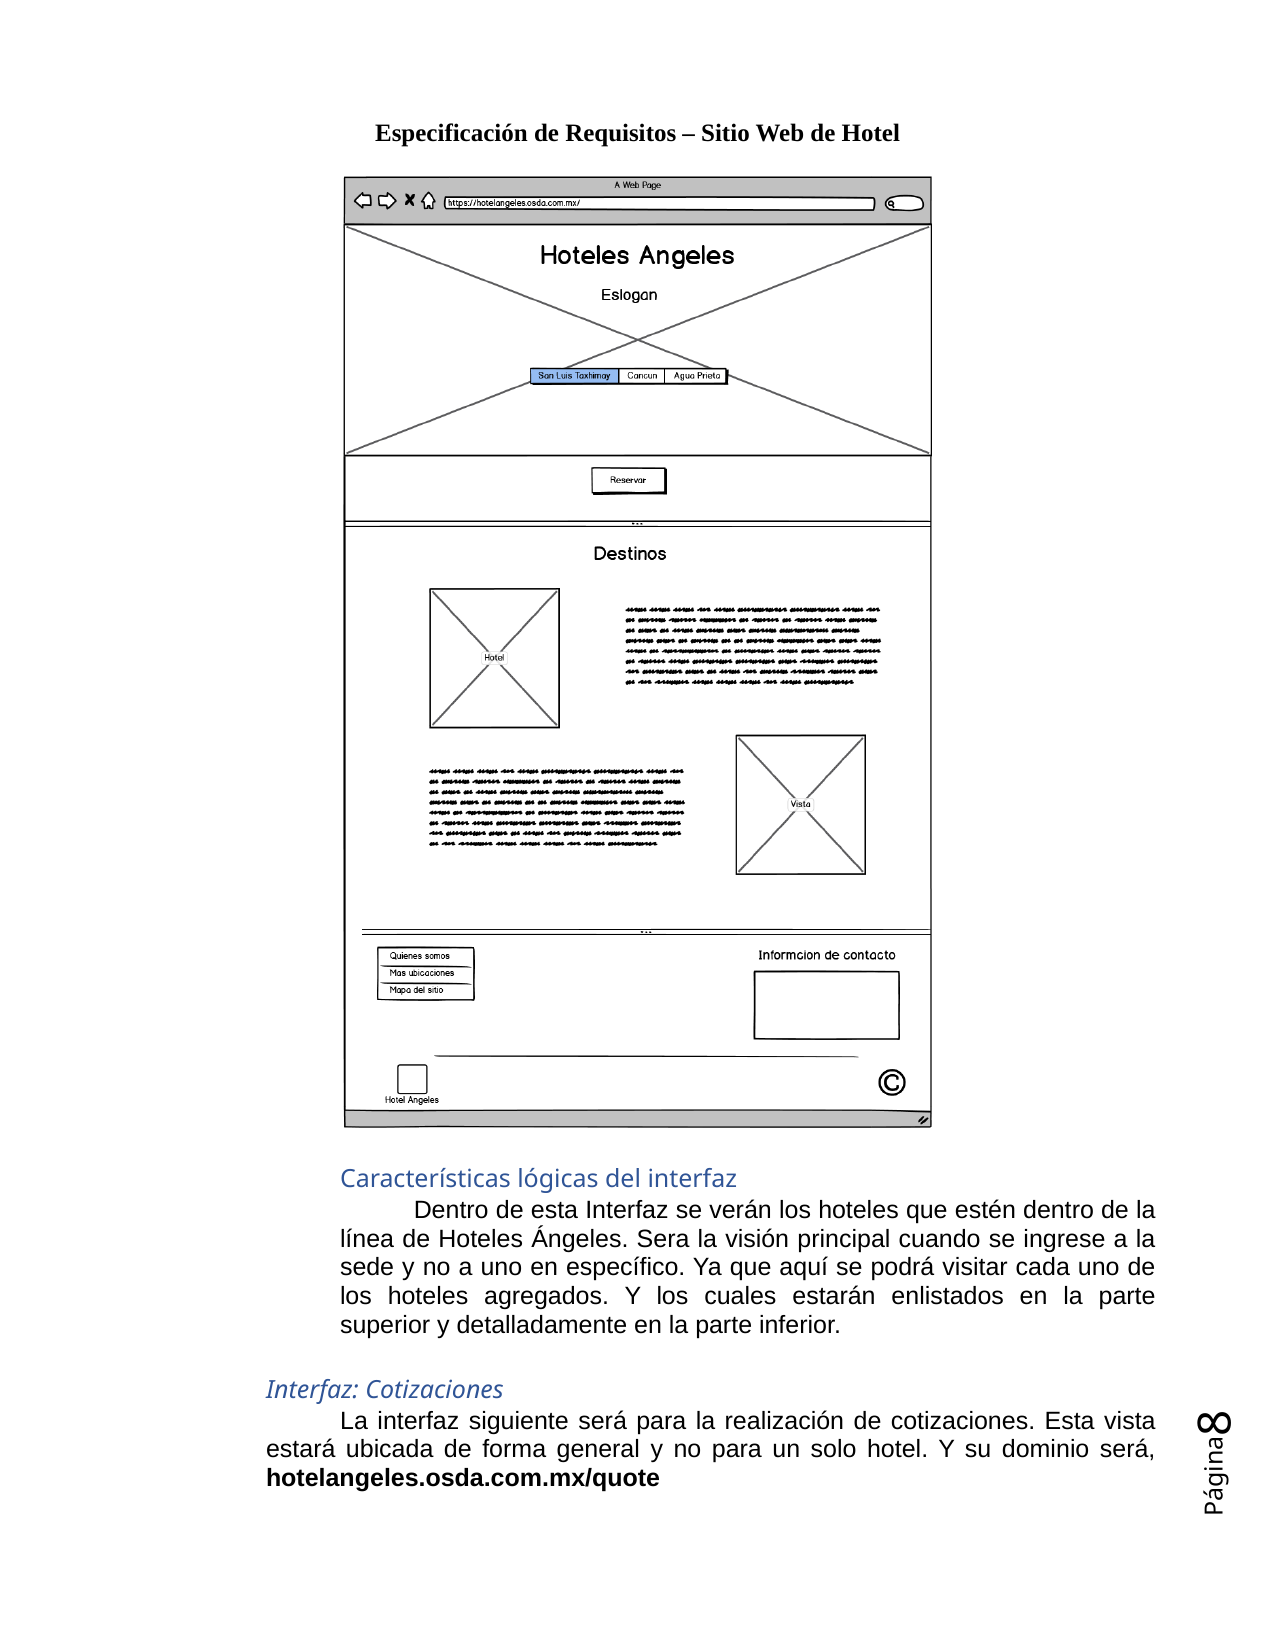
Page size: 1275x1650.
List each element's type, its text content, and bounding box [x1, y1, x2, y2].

subtitle Interfaz: Cotizaciones [118, 1372, 1157, 1406]
text Dentro de esta Interfaz se verán los hoteles que estén dentro de la línea de Hoteles Ángeles. Sera la visión principal cuando se ingrese a la sede y no a uno en específico. Ya que aquí se podrá visitar cada uno de los hoteles agregados. Y los cuales estarán enlistados en la parte superior y detalladamente en la parte inferior. [340, 1195, 1157, 1339]
picture [343, 176, 932, 1128]
subtitle Características lógicas del interfaz [266, 1161, 1157, 1195]
text La interfaz siguiente será para la realización de cotizaciones. Esta vista estará ubicada de forma general y no para un solo hotel. Y su dominio será, hotelangeles.osda.com.mx/quote [266, 1406, 1157, 1492]
